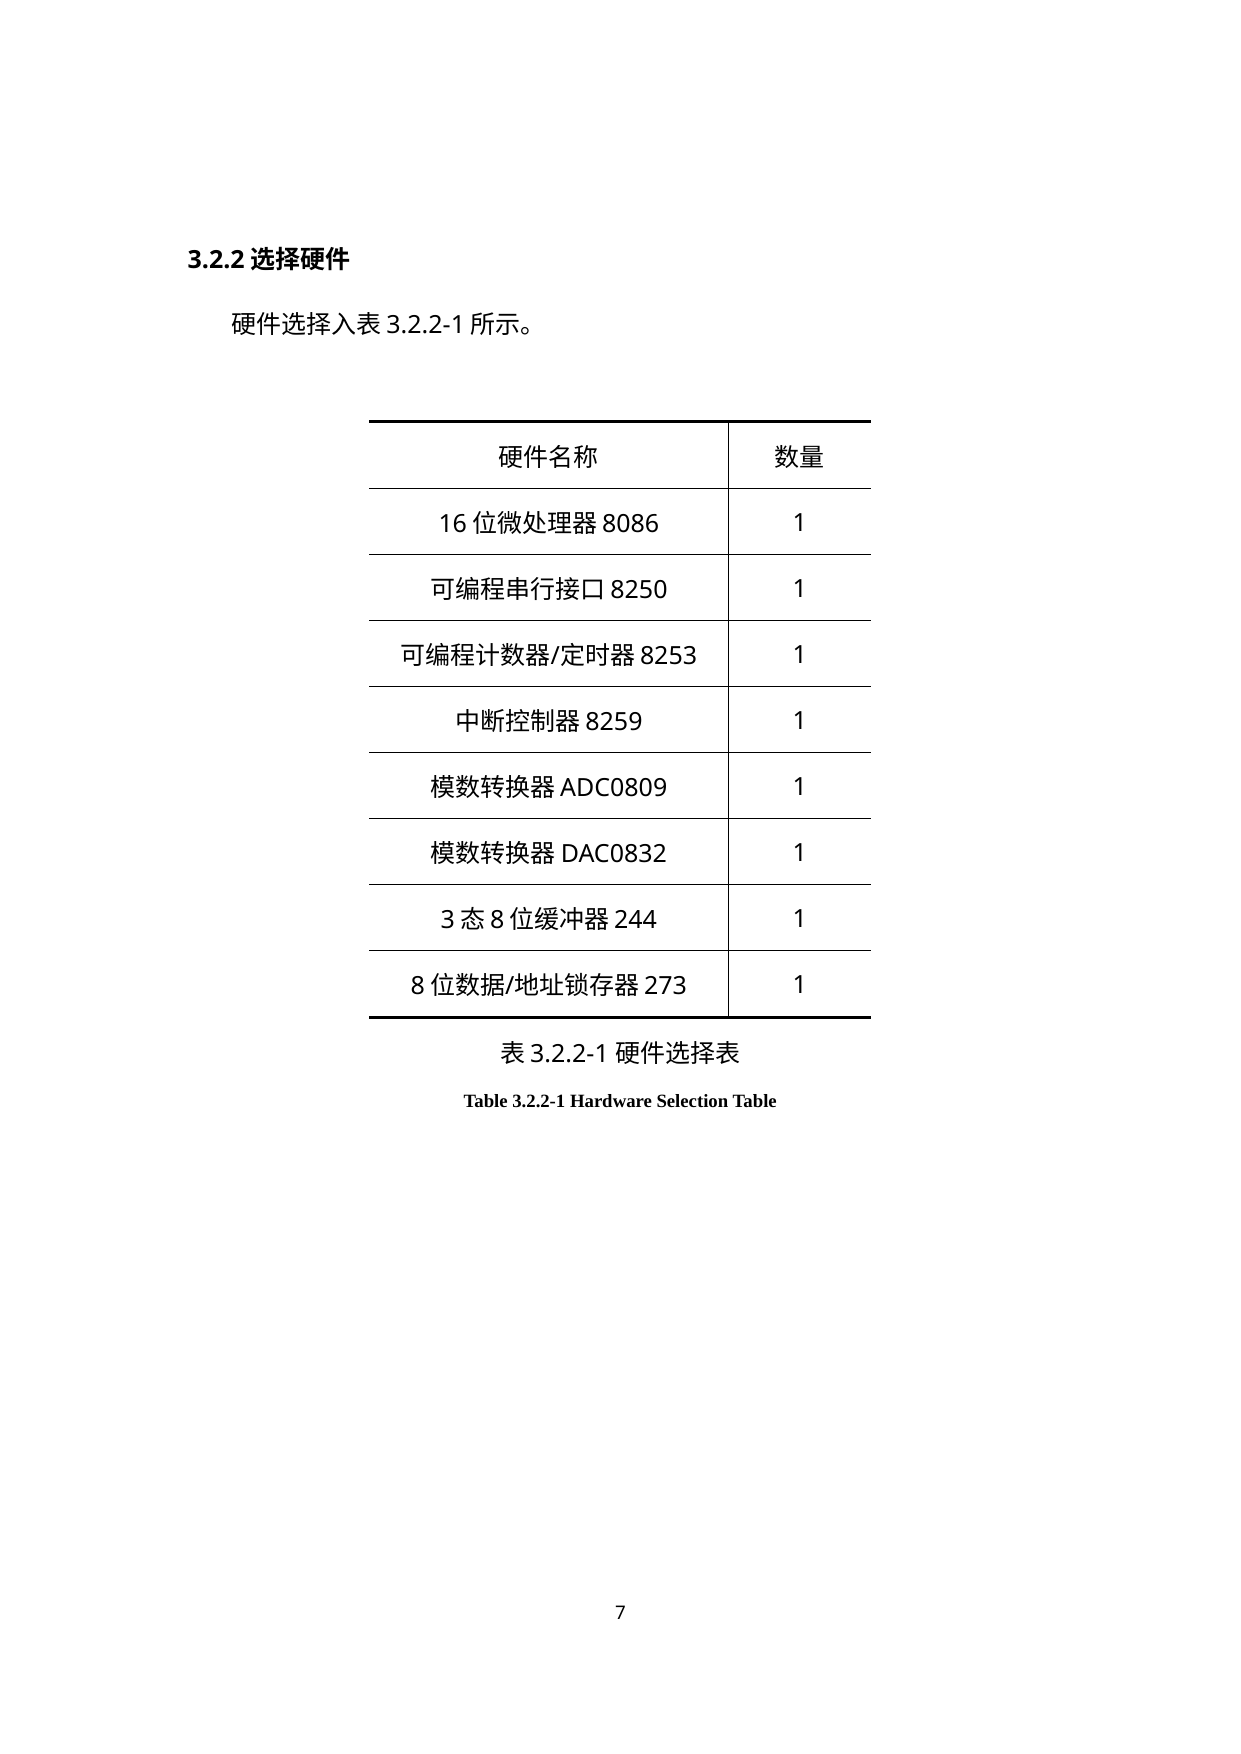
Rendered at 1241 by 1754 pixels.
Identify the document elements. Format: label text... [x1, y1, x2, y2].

table_cell 8位数据/地址锁存器273 [369, 951, 728, 1016]
text 3.2.2选择硬件 [187, 225, 1053, 290]
table_cell 1 [729, 687, 871, 752]
table_cell 1 [729, 621, 871, 686]
table_cell 1 [729, 489, 871, 554]
table_cell 可编程计数器/定时器8253 [369, 621, 728, 686]
table_header 硬件名称 [369, 423, 728, 488]
table_cell 模数转换器DAC0832 [369, 819, 728, 884]
table_cell 1 [729, 885, 871, 950]
table_cell 中断控制器8259 [369, 687, 728, 752]
text 硬件选择入表3.2.2-1所示。 [187, 290, 1053, 355]
table_cell 1 [729, 819, 871, 884]
text Table 3.2.2-1 Hardware Selection Table [187, 1084, 1053, 1117]
table_cell 1 [729, 951, 871, 1016]
text 表3.2.2-1 硬件选择表 [187, 1019, 1053, 1084]
table_cell 模数转换器ADC0809 [369, 753, 728, 818]
table_cell 1 [729, 555, 871, 620]
table_header 数量 [729, 423, 871, 488]
table_cell 3态8位缓冲器244 [369, 885, 728, 950]
table_cell 16位微处理器8086 [369, 489, 728, 554]
table_cell 可编程串行接口8250 [369, 555, 728, 620]
table_cell 1 [729, 753, 871, 818]
